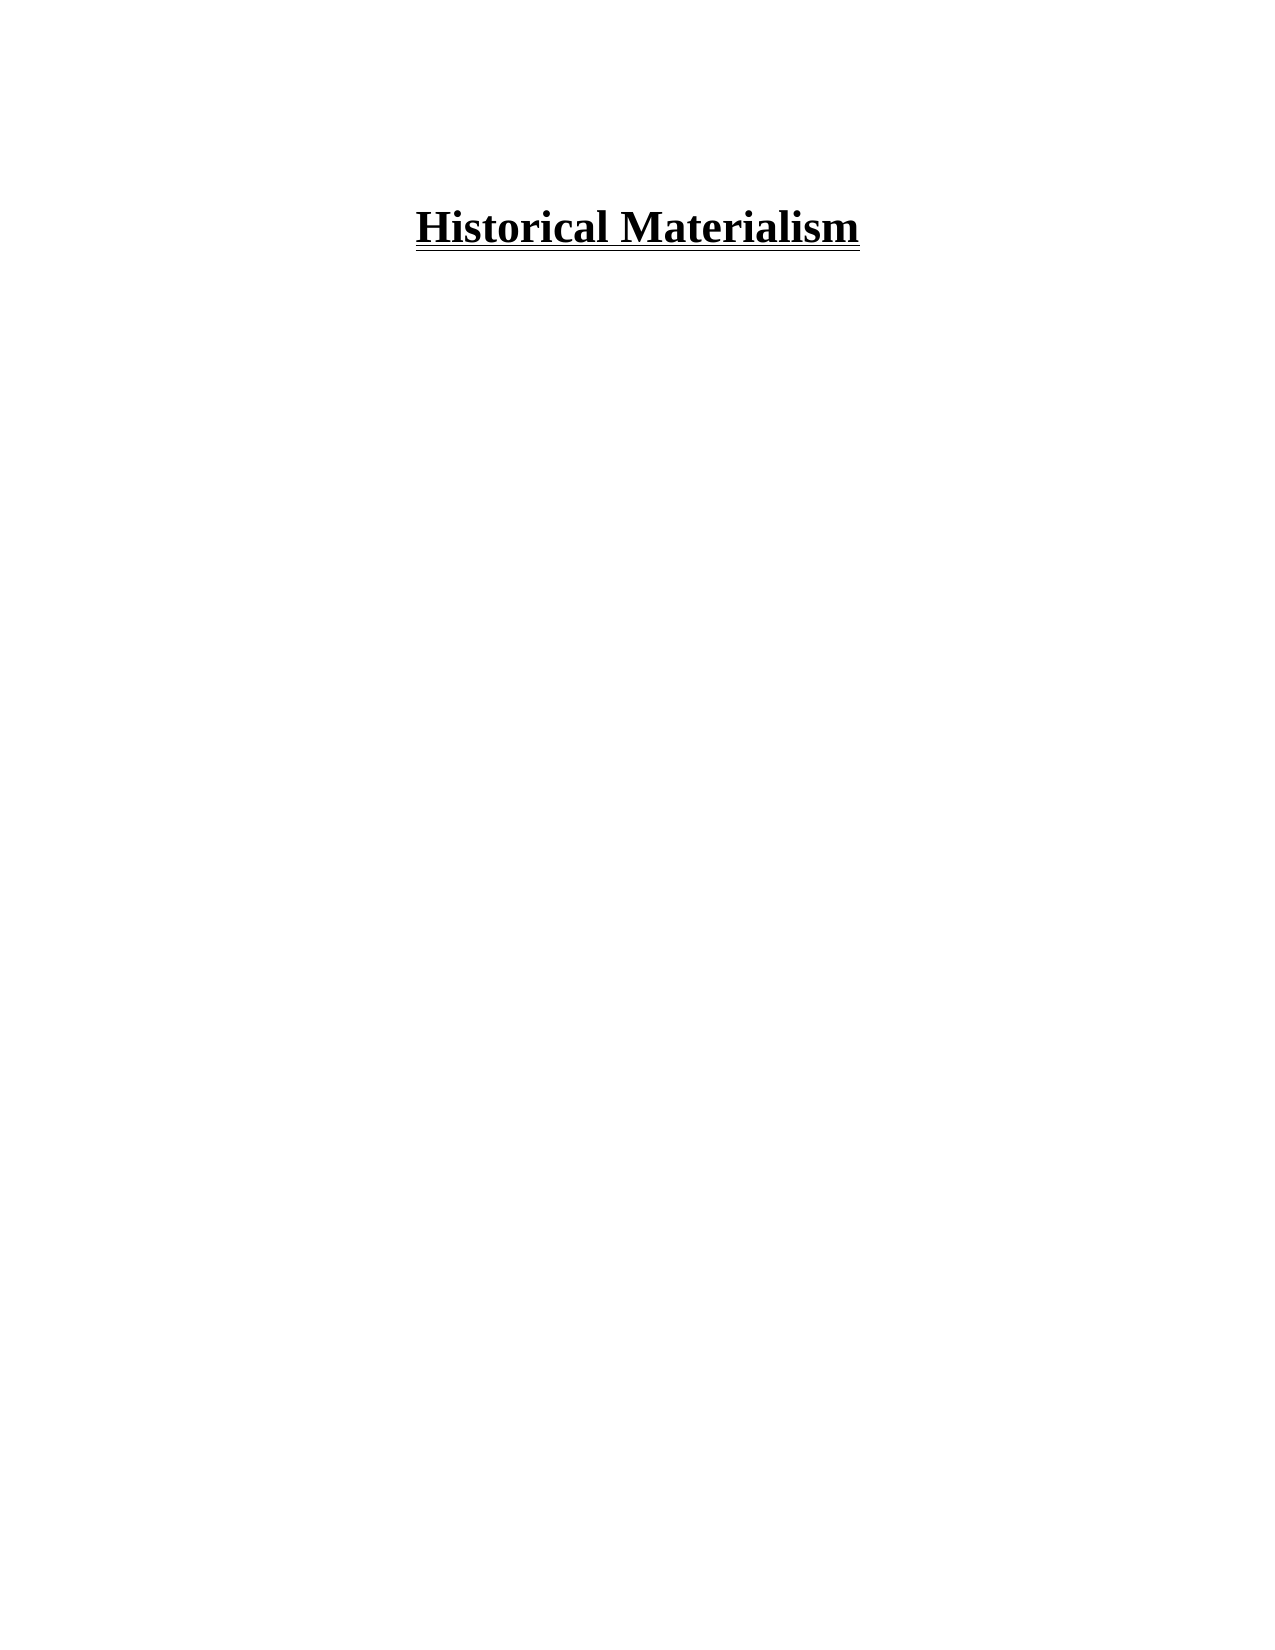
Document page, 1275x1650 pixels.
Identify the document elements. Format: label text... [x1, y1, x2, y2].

subtitle Historical Materialism [150, 200, 1125, 253]
